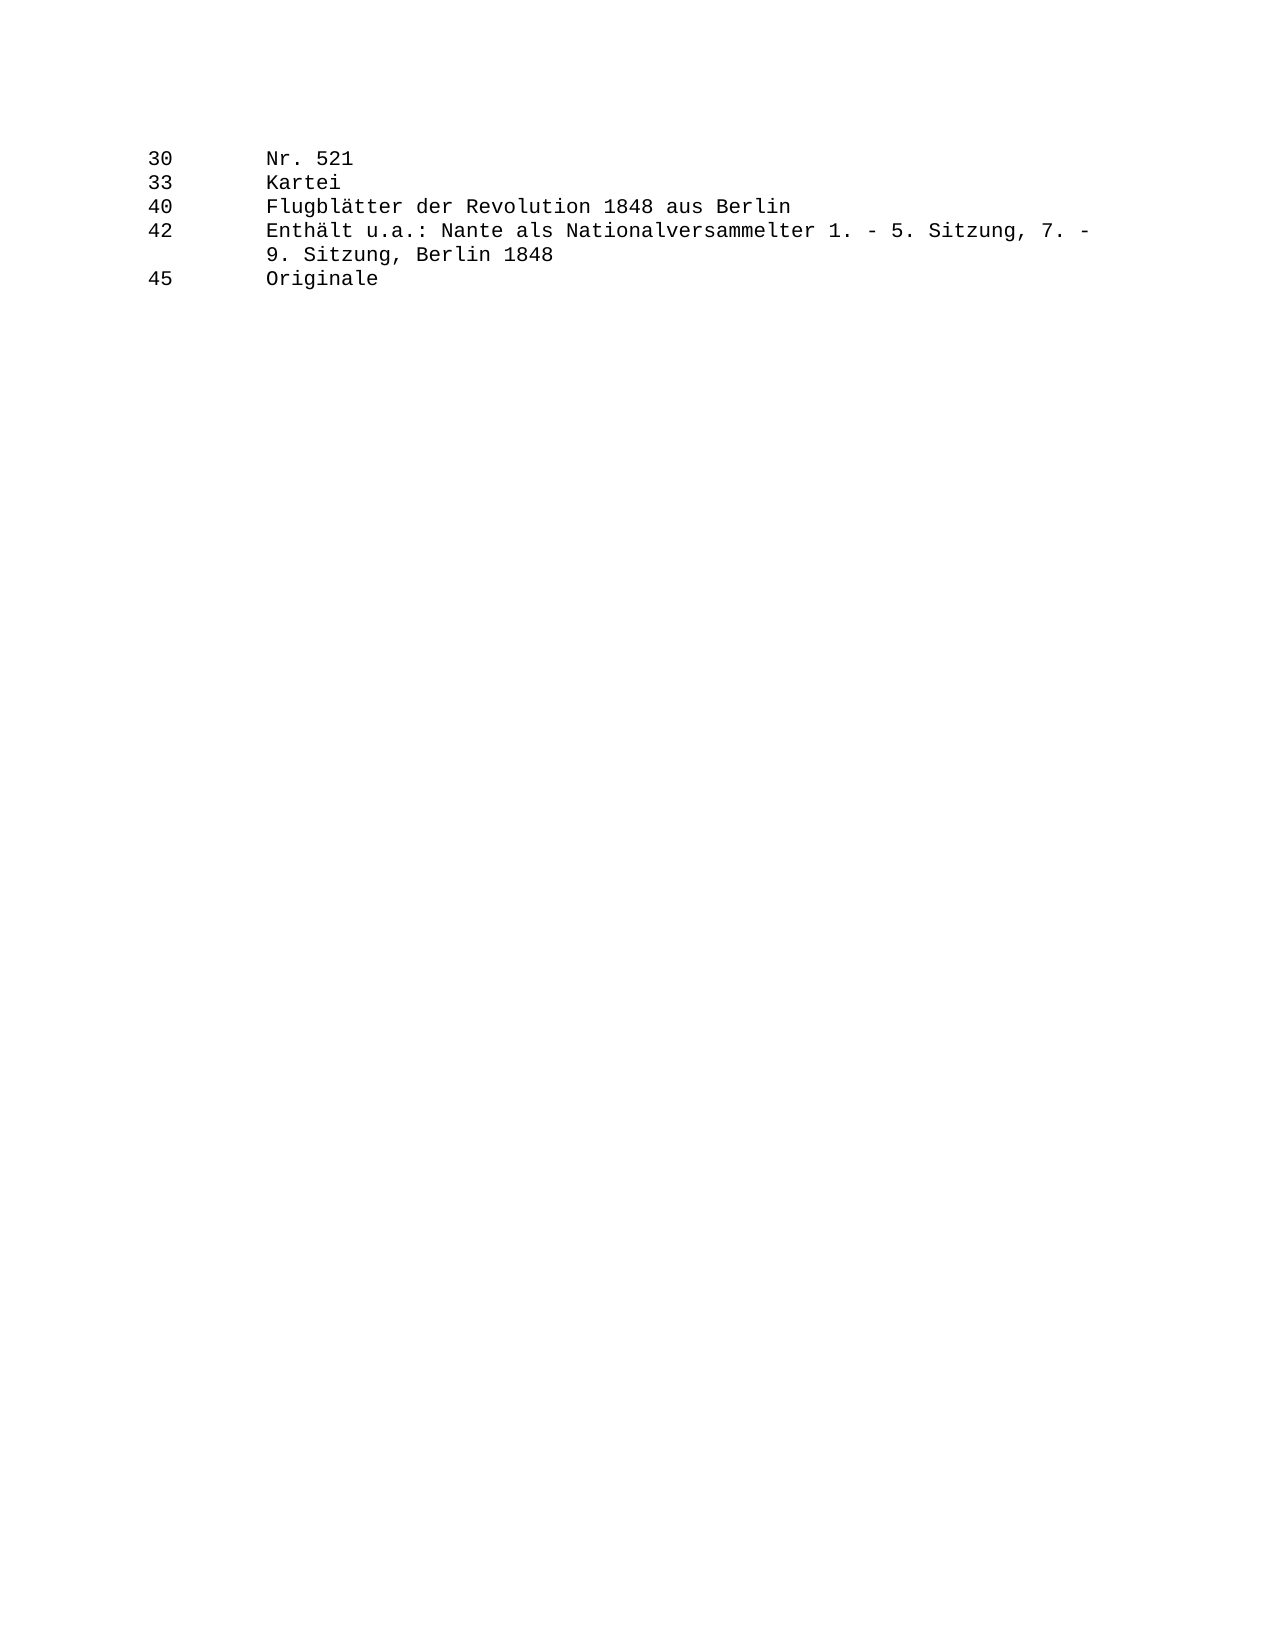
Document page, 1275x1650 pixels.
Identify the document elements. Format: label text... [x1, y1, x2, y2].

text 42 Enthält u.a.: Nante als Nationalversammelter 1. - 5. Sitzung, 7. - 9. Sitzung, Berlin 1848 [148, 219, 1127, 267]
text 40 s[Flugblätter der Revolution z[1848]z aus o[Berlin]o]s [148, 196, 1127, 219]
text 45 Originale [148, 267, 1127, 291]
text 30 Nr. 521 [148, 148, 1127, 172]
text 33 Kartei [148, 172, 1127, 196]
